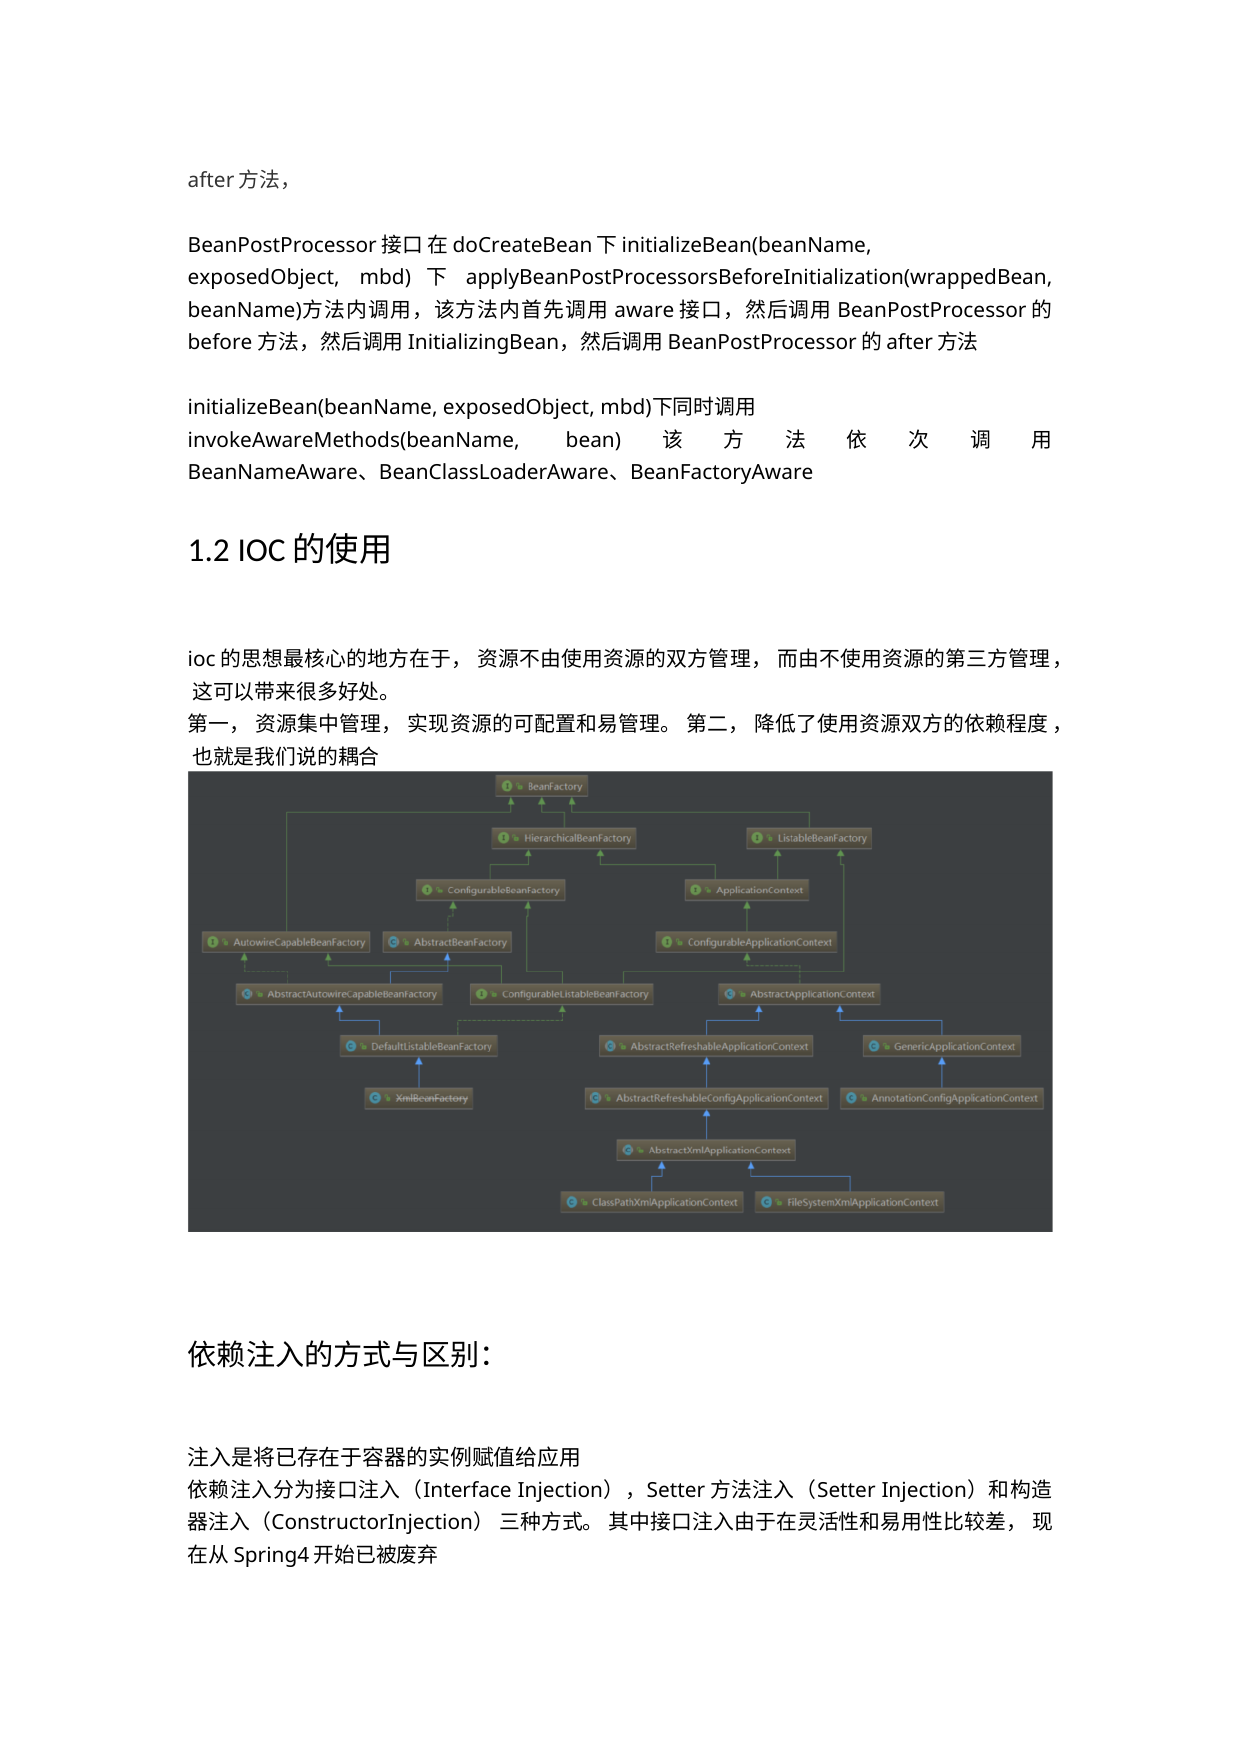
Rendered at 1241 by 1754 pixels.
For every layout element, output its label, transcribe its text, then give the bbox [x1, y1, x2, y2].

text ioc的思想最核心的地方在于， 资源不由使用资源的双方管理， 而由不使用资源的第三方管理， 这可以带来很多好处。 [187, 641, 1053, 706]
text 第一， 资源集中管理， 实现资源的可配置和易管理。 第二， 降低了使用资源双方的依赖程度， 也就是我们说的耦合 [187, 706, 1053, 771]
text 注入是将已存在于容器的实例赋值给应用 [187, 1439, 1053, 1472]
picture [187, 771, 1053, 1232]
subtitle 依赖注入的方式与区别： [187, 1320, 1053, 1385]
subtitle 1.2 IOC的使用 [187, 514, 1053, 579]
text 依赖注入分为接口注入（Interface Injection），Setter方法注入（Setter Injection）和构造器注入（ConstructorInjection） 三种方式。 其中接口注入由于在灵活性和易用性比较差， 现在从Spring4开始已被废弃 [187, 1472, 1053, 1569]
text invokeAwareMethods(beanName, bean)该方法依次调用BeanNameAware、BeanClassLoaderAware、BeanFactoryAware [187, 422, 1053, 487]
text initializeBean(beanName, exposedObject, mbd)下同时调用 [187, 389, 1053, 422]
text exposedObject, mbd)下applyBeanPostProcessorsBeforeInitialization(wrappedBean, beanName)方法内调用，该方法内首先调用aware接口，然后调用BeanPostProcessor的before 方法，然后调用InitializingBean，然后调用BeanPostProcessor的after方法 [187, 259, 1053, 357]
text BeanPostProcessor接口 在doCreateBean下initializeBean(beanName, [187, 227, 1053, 259]
